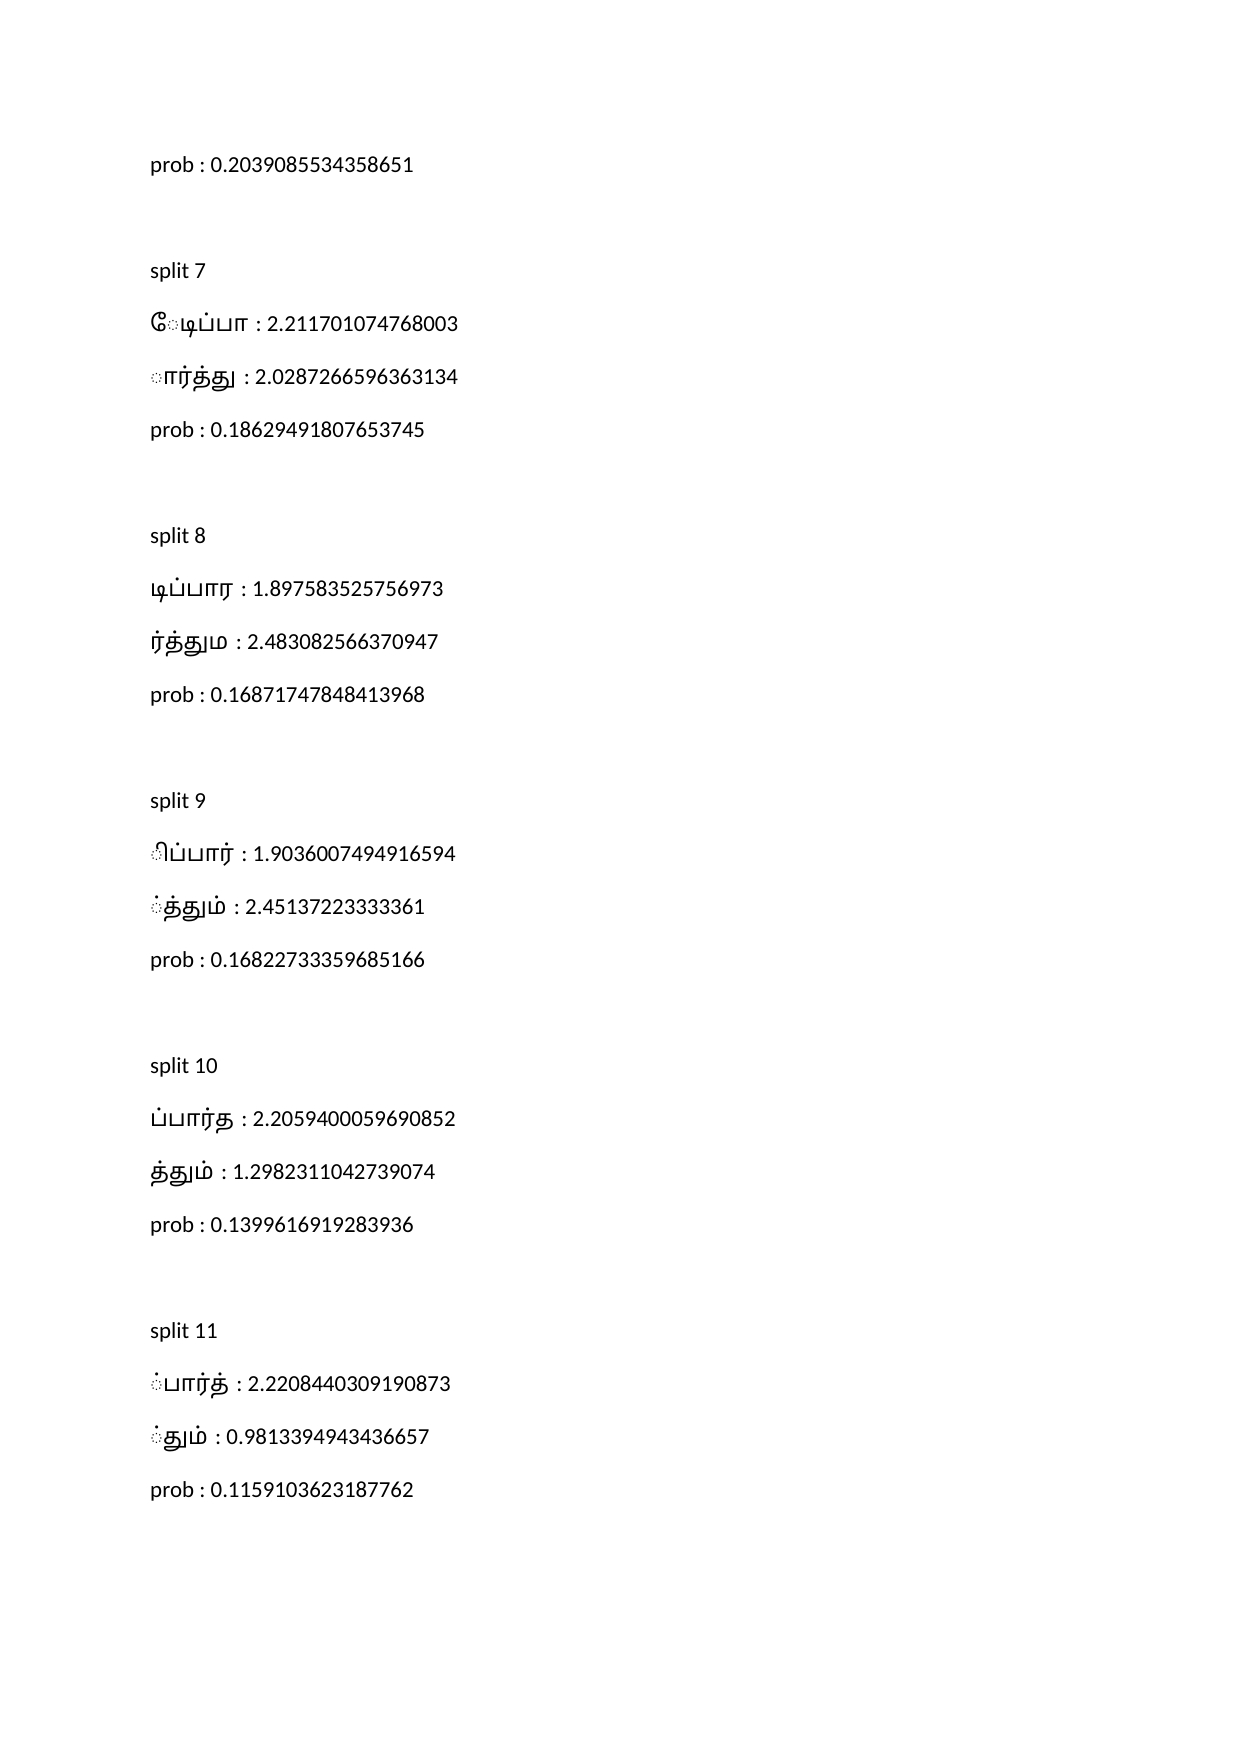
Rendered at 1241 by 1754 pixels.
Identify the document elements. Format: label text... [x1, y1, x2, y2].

text prob : 0.2039085534358651 [150, 150, 1090, 178]
text ார்த்து : 2.0287266596363134 [150, 362, 1090, 390]
text split 10 [150, 1051, 1090, 1079]
text prob : 0.1159103623187762 [150, 1476, 1090, 1503]
text ேடிப்பா : 2.211701074768003 [150, 309, 1090, 337]
text prob : 0.16871747848413968 [150, 680, 1090, 708]
text prob : 0.18629491807653745 [150, 415, 1090, 443]
text ்த்தும் : 2.45137223333361 [150, 892, 1090, 920]
text split 8 [150, 521, 1090, 549]
text ்தும் : 0.9813394943436657 [150, 1422, 1090, 1451]
text ்பார்த் : 2.2208440309190873 [150, 1369, 1090, 1397]
text prob : 0.1399616919283936 [150, 1210, 1090, 1238]
text ிப்பார் : 1.9036007494916594 [150, 839, 1090, 867]
text split 9 [150, 786, 1090, 814]
text ப்பார்த : 2.2059400059690852 [150, 1104, 1090, 1132]
text டிப்பார : 1.897583525756973 [150, 574, 1090, 602]
text ர்த்தும : 2.483082566370947 [150, 627, 1090, 655]
text prob : 0.16822733359685166 [150, 945, 1090, 973]
text த்தும் : 1.2982311042739074 [150, 1157, 1090, 1185]
text split 7 [150, 256, 1090, 284]
text split 11 [150, 1316, 1090, 1344]
